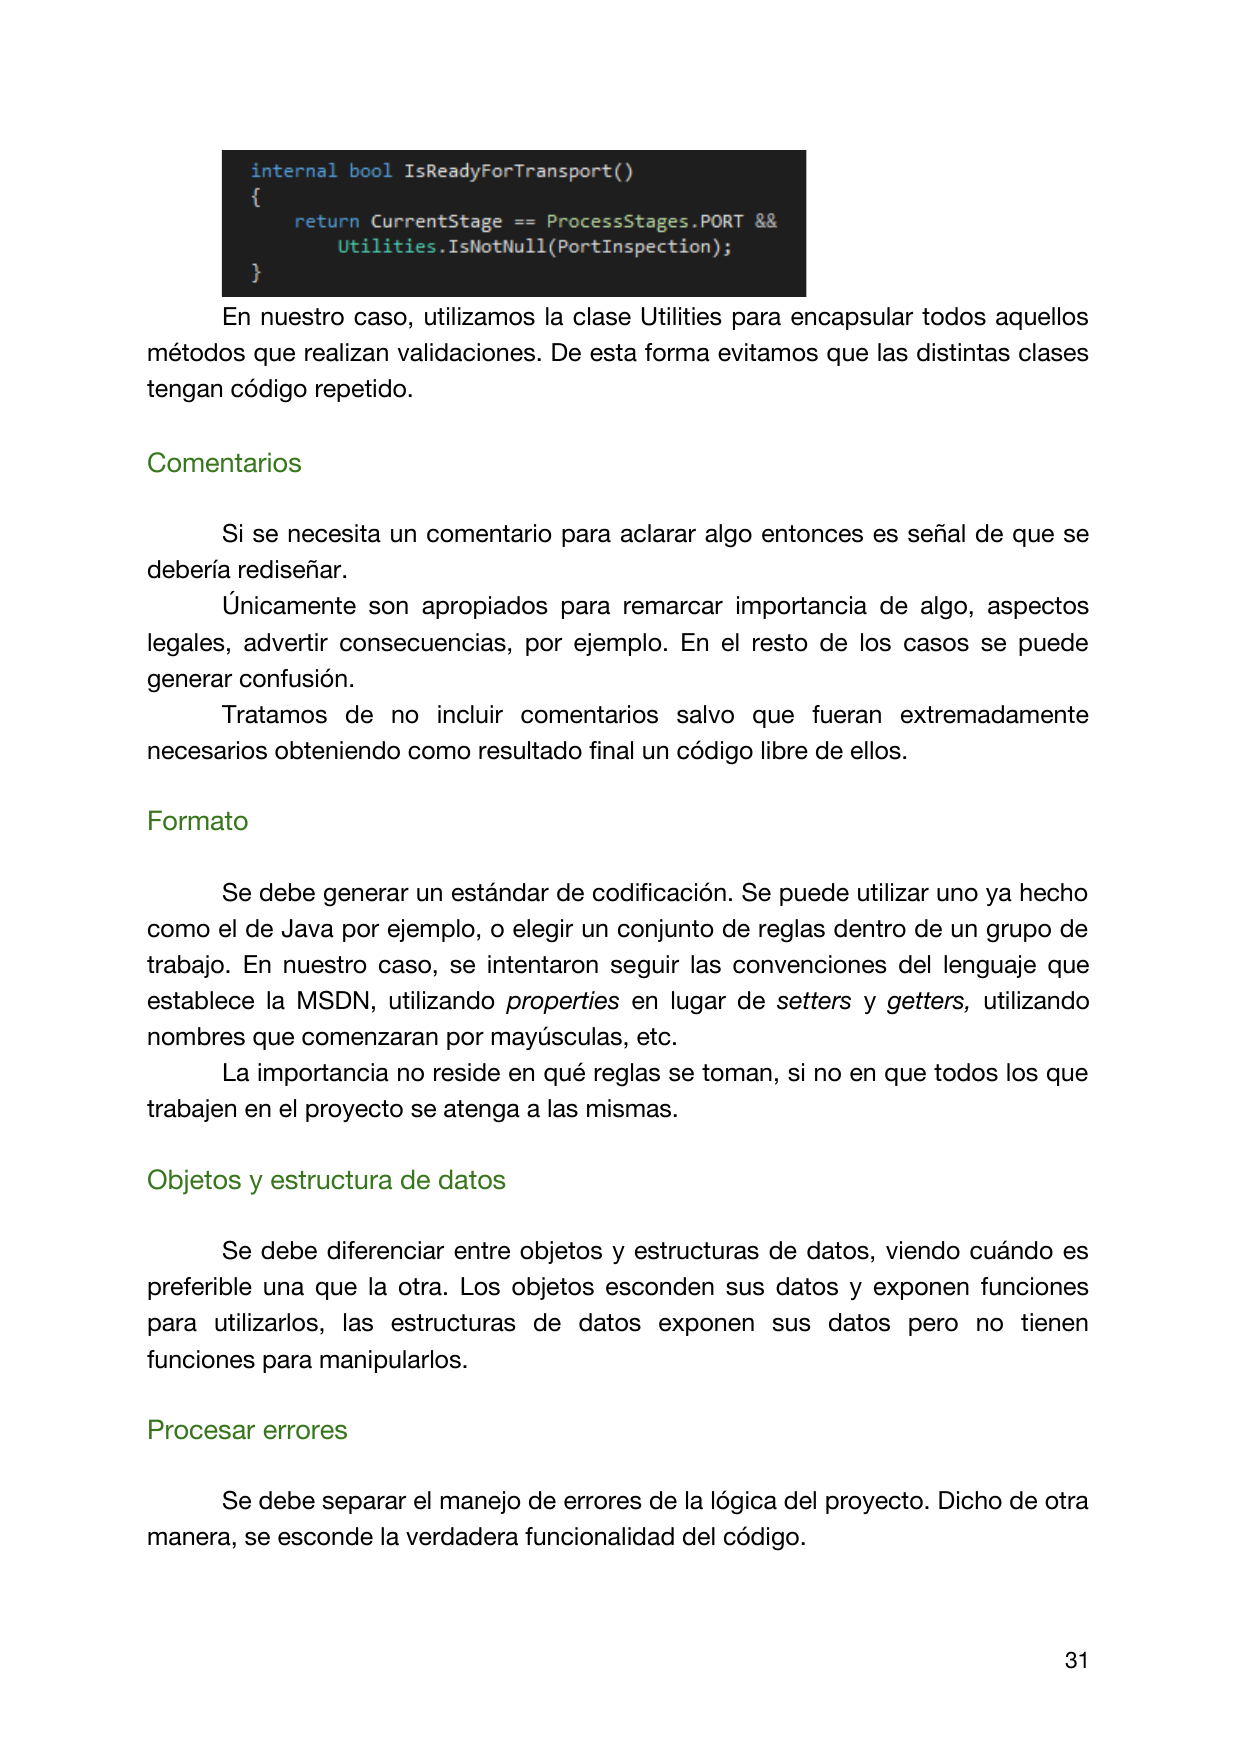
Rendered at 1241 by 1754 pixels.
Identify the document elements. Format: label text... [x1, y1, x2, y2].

subtitle Objetos y estructura de datos [147, 1163, 1090, 1197]
text La importancia no reside en qué reglas se toman, si no en que todos los que trabajen en el proyecto se atenga a las mismas. [147, 1057, 1090, 1125]
text Se debe generar un estándar de codificación. Se puede utilizar uno ya hecho como el de Java por ejemplo, o elegir un conjunto de reglas dentro de un grupo de trabajo. En nuestro caso, se intentaron seguir las convenciones del lenguaje que establece la MSDN, utilizando properties en lugar de setters y getters, utilizando nombres que comenzaran por mayúsculas, etc. [147, 877, 1090, 1053]
text Se debe separar el manejo de errores de la lógica del proyecto. Dicho de otra manera, se esconde la verdadera funcionalidad del código. [147, 1485, 1090, 1553]
subtitle Formato [147, 804, 1090, 838]
subtitle Comentarios [147, 446, 1090, 480]
text Tratamos de no incluir comentarios salvo que fueran extremadamente necesarios obteniendo como resultado final un código libre de ellos. [147, 699, 1090, 766]
text Únicamente son apropiados para remarcar importancia de algo, aspectos legales, advertir consecuencias, por ejemplo. En el resto de los casos se puede generar confusión. [147, 590, 1090, 694]
picture [221, 150, 807, 297]
text Si se necesita un comentario para aclarar algo entonces es señal de que se debería rediseñar. [147, 518, 1090, 586]
text En nuestro caso, utilizamos la clase Utilities para encapsular todos aquellos métodos que realizan validaciones. De esta forma evitamos que las distintas clases tengan código repetido. [147, 301, 1090, 405]
subtitle Procesar errores [147, 1413, 1090, 1447]
text Se debe diferenciar entre objetos y estructuras de datos, viendo cuándo es preferible una que la otra. Los objetos esconden sus datos y exponen funciones para utilizarlos, las estructuras de datos exponen sus datos pero no tienen funciones para manipularlos. [147, 1235, 1090, 1375]
